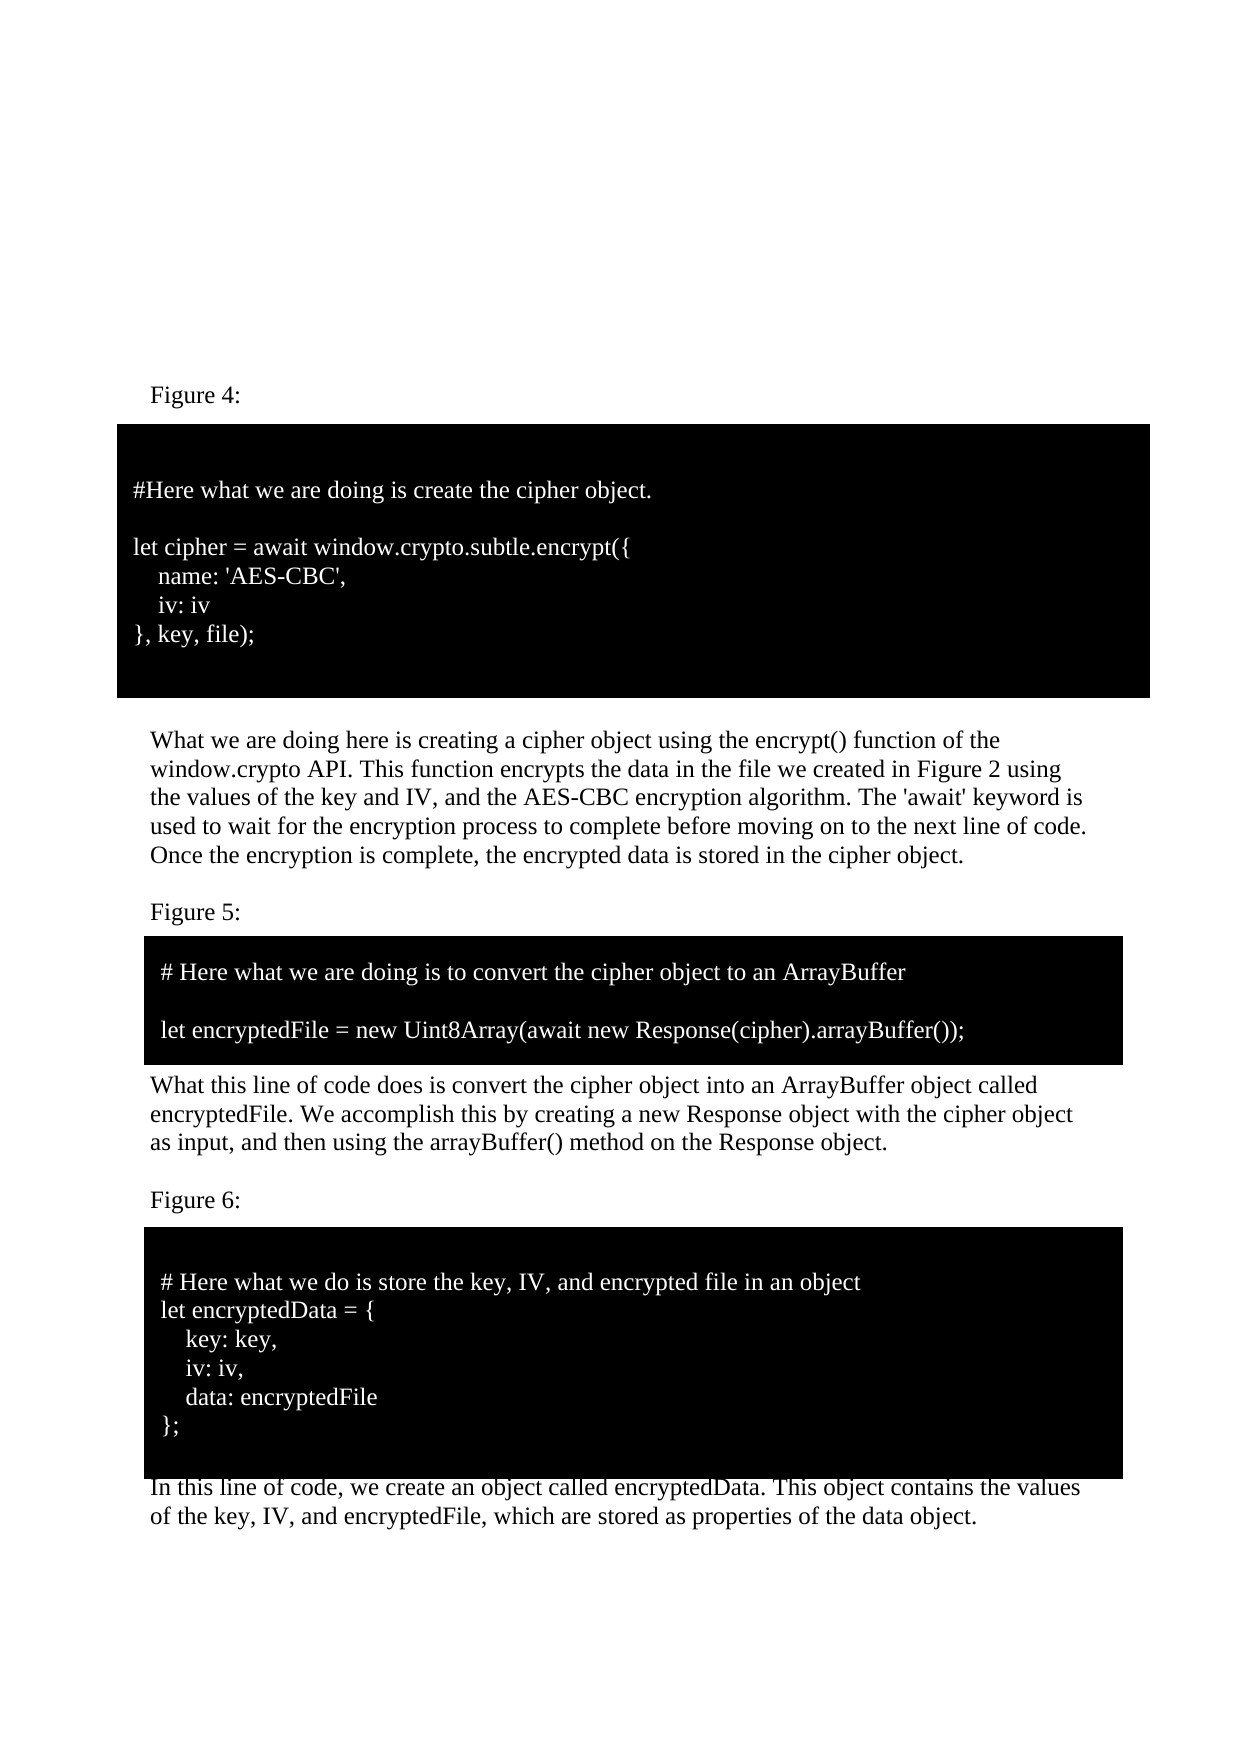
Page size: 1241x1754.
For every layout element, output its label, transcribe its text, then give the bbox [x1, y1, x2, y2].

text What this line of code does is convert the cipher object into an ArrayBuffer object called encryptedFile. We accomplish this by creating a new Response object with the cipher object as input, and then using the arrayBuffer() method on the Response object. [150, 1070, 1090, 1156]
text Figure 4: [150, 380, 1090, 409]
text In this line of code, we create an object called encryptedData. This object contains the values of the key, IV, and encryptedFile, which are stored as properties of the data object. [150, 1479, 1090, 1530]
text What we are doing here is creating a cipher object using the encrypt() function of the window.crypto API. This function encrypts the data in the file we created in Figure 2 using the values of the key and IV, and the AES-CBC encryption algorithm. The 'await' keyword is used to wait for the encryption process to complete before moving on to the next line of code. Once the encryption is complete, the encrypted data is stored in the cipher object. [150, 725, 1090, 869]
text Figure 6: [150, 1185, 1090, 1227]
text Figure 5: [150, 897, 1090, 926]
